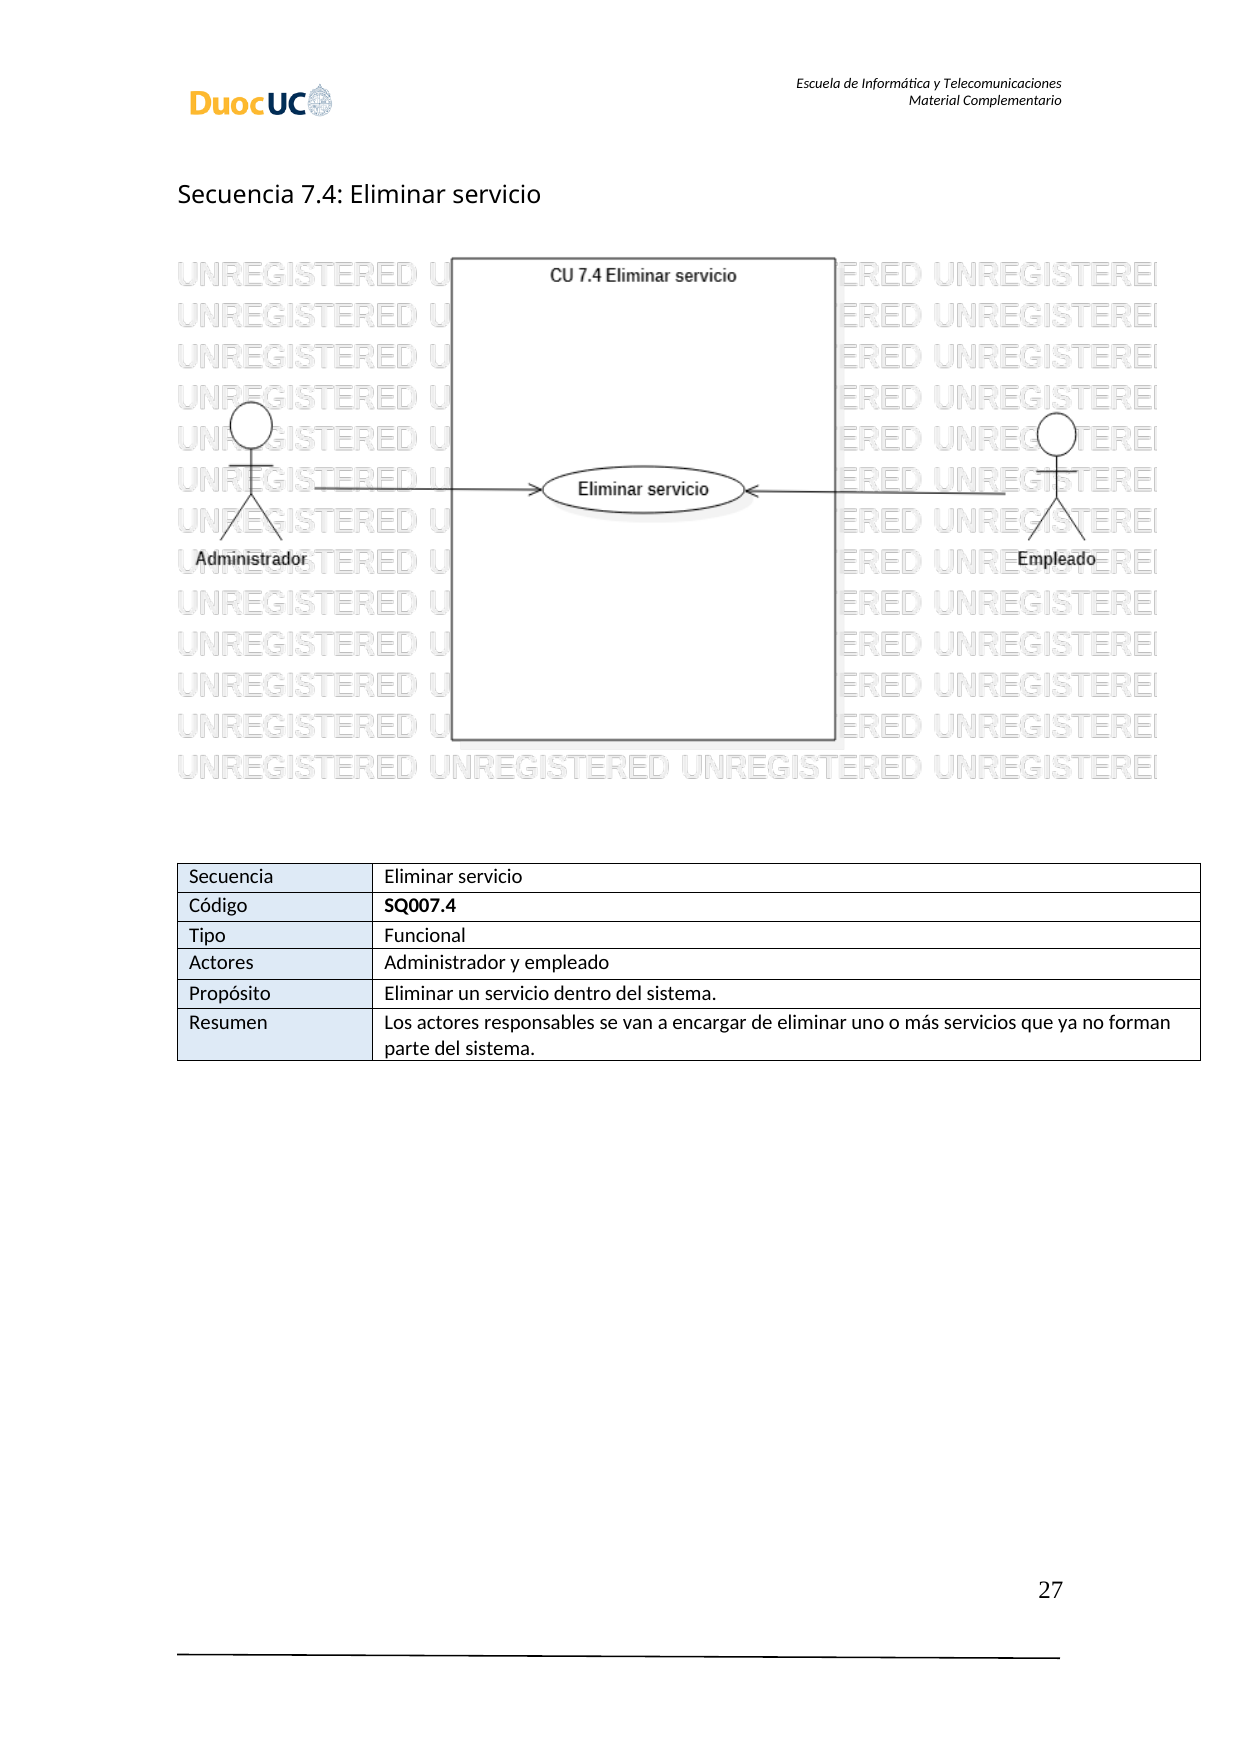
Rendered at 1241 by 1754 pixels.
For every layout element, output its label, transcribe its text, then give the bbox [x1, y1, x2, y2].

table_cell Propósito [178, 980, 372, 1008]
table_cell Eliminar un servicio dentro del sistema. [373, 980, 1200, 1008]
table_cell Actores [178, 949, 372, 979]
table_cell Tipo [178, 922, 372, 948]
text Secuencia 7.4: Eliminar servicio [177, 177, 1063, 211]
picture [177, 245, 1157, 795]
table_cell Funcional [373, 922, 1200, 948]
table_cell Administrador y empleado [373, 949, 1200, 979]
table_cell SQ007.4 [373, 893, 1200, 921]
picture [183, 80, 337, 119]
table_header Secuencia [178, 864, 372, 892]
table_cell Resumen [178, 1009, 372, 1060]
table_cell Código [178, 893, 372, 921]
table_header Eliminar servicio [373, 864, 1200, 892]
table_cell Los actores responsables se van a encargar de eliminar uno o más servicios que ya no forman parte del sistema. [373, 1009, 1200, 1060]
